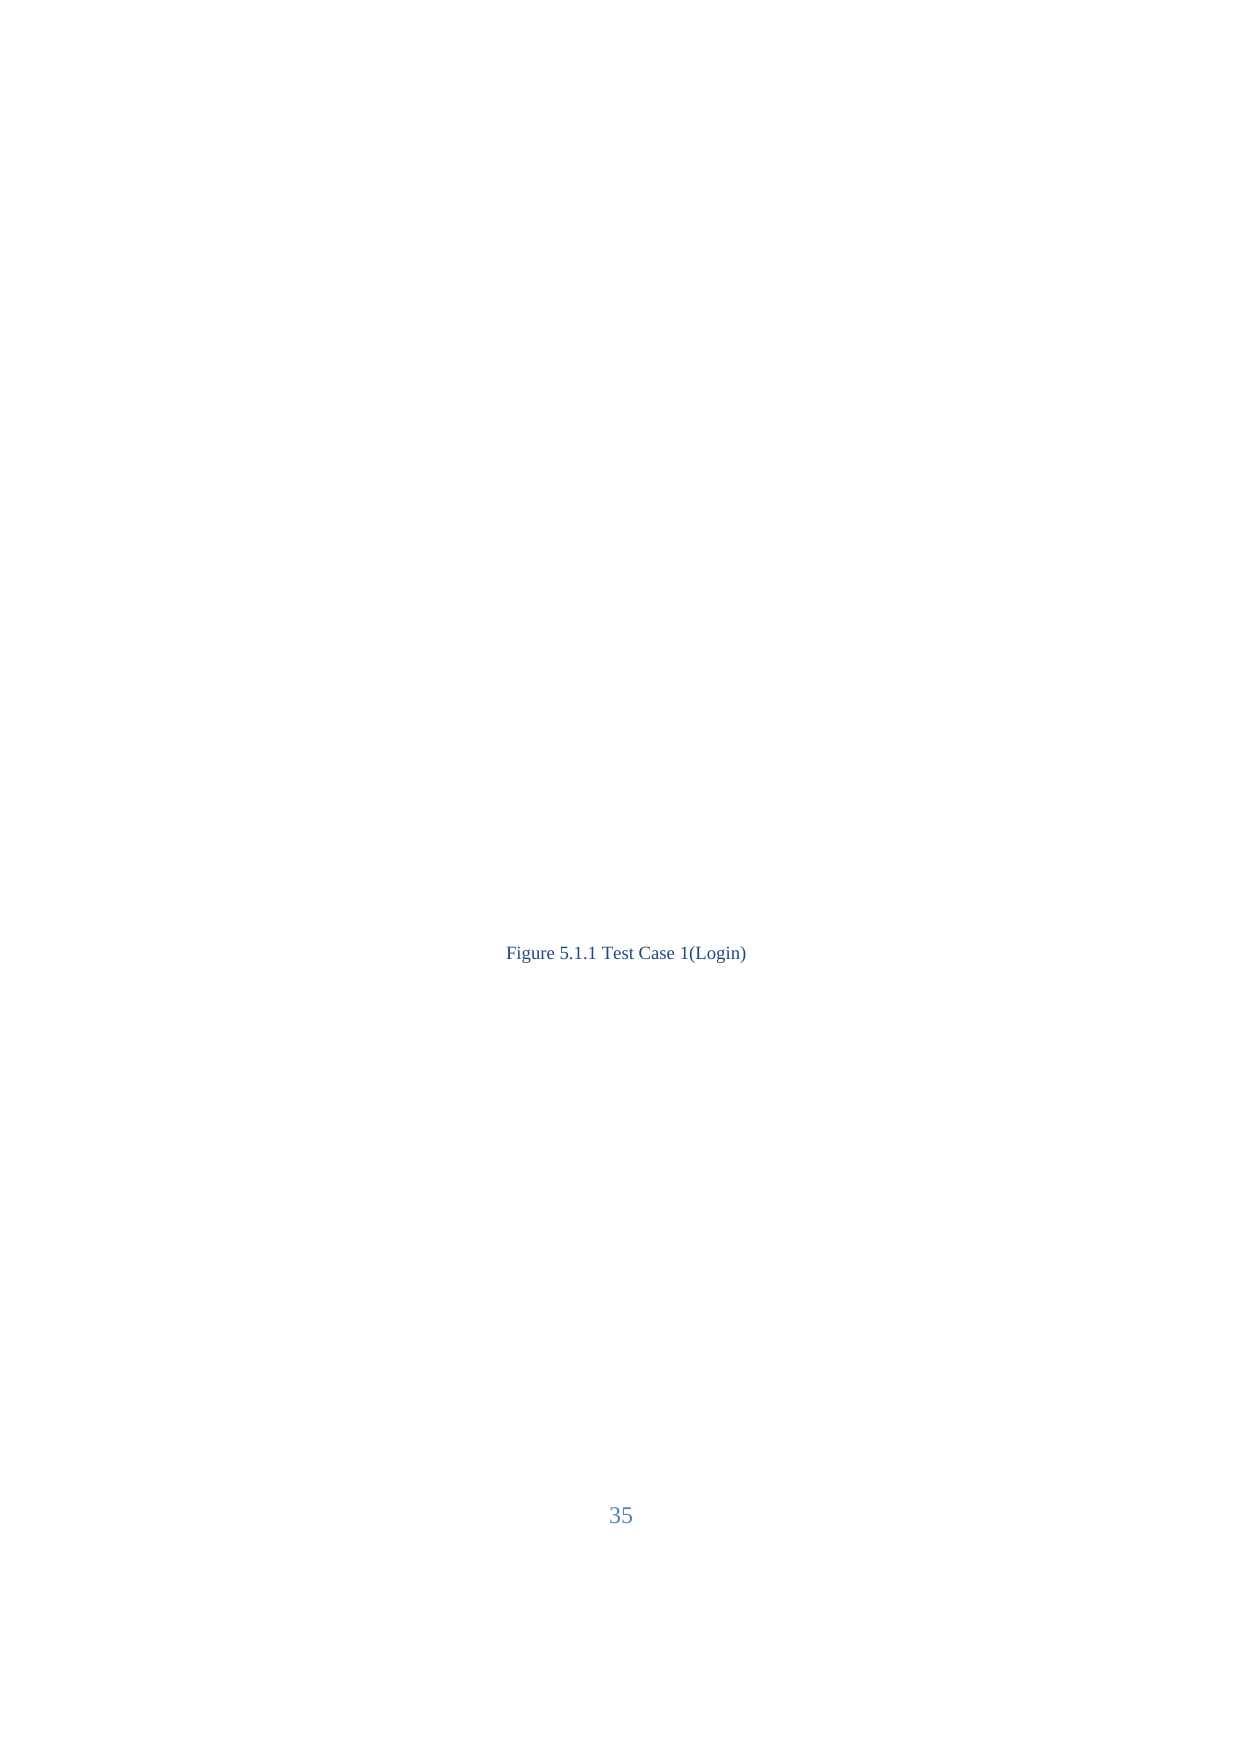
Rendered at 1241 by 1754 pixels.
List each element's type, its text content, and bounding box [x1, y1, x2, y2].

text Figure 5.1.1 Test Case 1(Login) [506, 942, 1180, 964]
